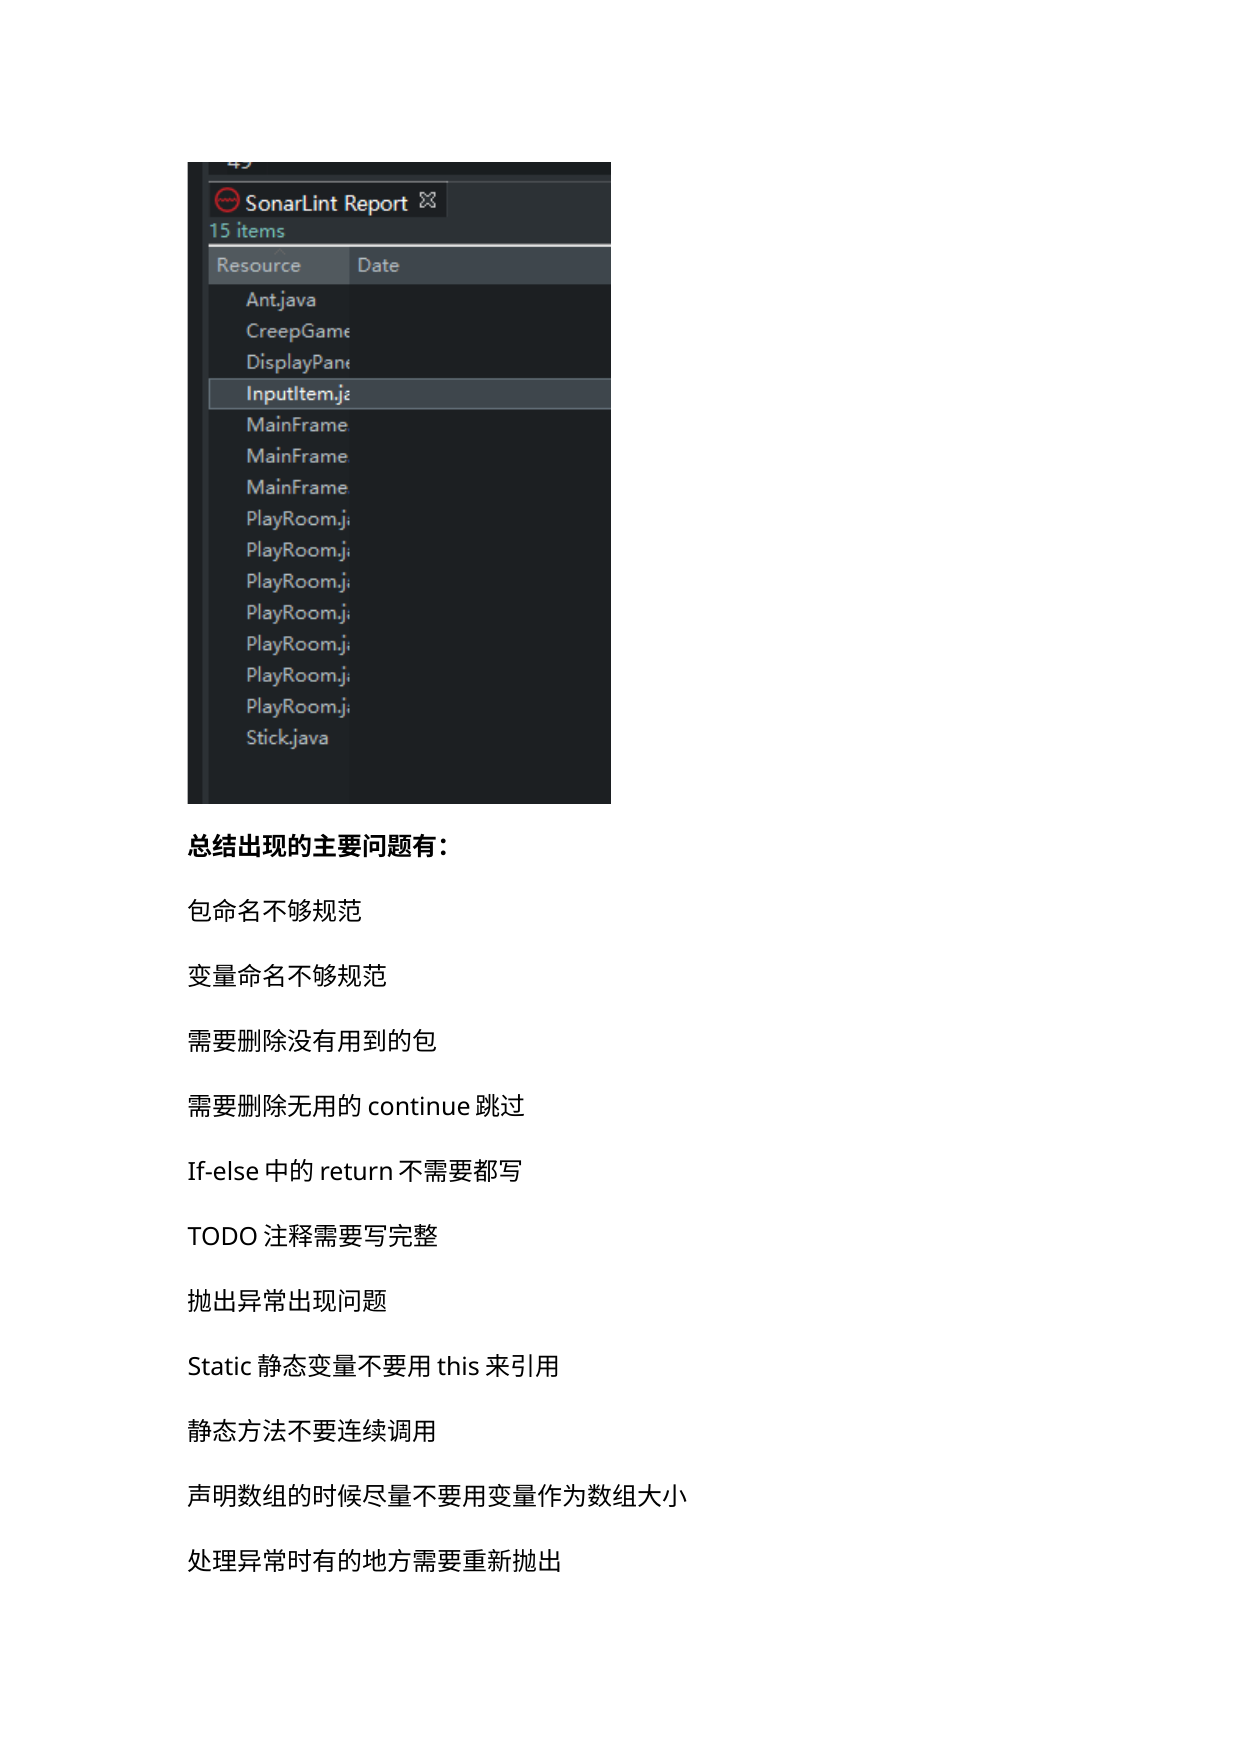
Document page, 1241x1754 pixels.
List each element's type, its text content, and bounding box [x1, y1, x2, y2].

picture [187, 162, 611, 804]
text 声明数组的时候尽量不要用变量作为数组大小 [187, 1462, 1053, 1527]
text 处理异常时有的地方需要重新抛出 [187, 1527, 1053, 1592]
text 包命名不够规范 [187, 877, 1053, 942]
text 需要删除没有用到的包 [187, 1007, 1053, 1072]
text 抛出异常出现问题 [187, 1267, 1053, 1332]
text Static静态变量不要用this来引用 [187, 1332, 1053, 1397]
text 需要删除无用的continue跳过 [187, 1072, 1053, 1137]
text 变量命名不够规范 [187, 942, 1053, 1007]
text If-else中的return不需要都写 [187, 1137, 1053, 1202]
text TODO注释需要写完整 [187, 1202, 1053, 1267]
text 总结出现的主要问题有： [187, 812, 1053, 877]
text 静态方法不要连续调用 [187, 1397, 1053, 1462]
